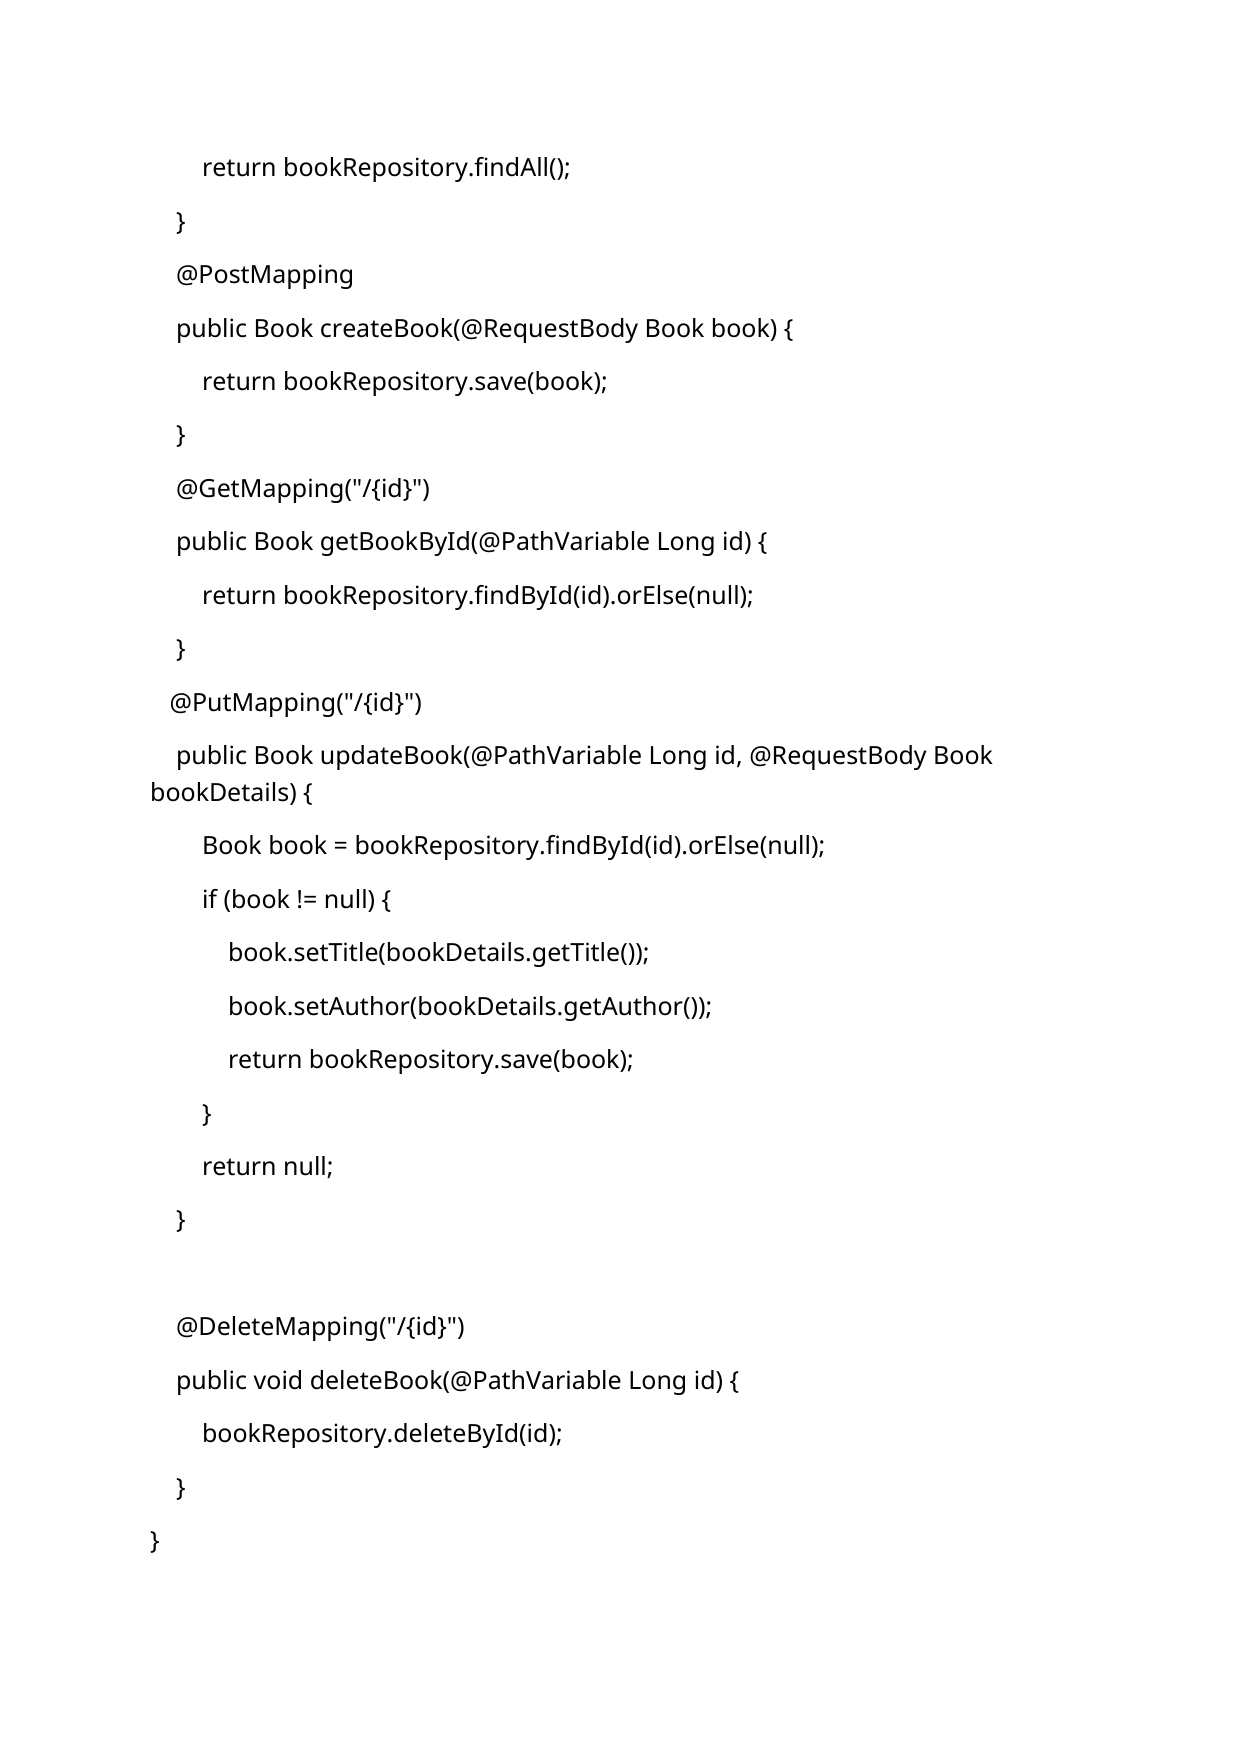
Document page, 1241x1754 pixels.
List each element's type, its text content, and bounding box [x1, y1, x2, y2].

text @PutMapping("/{id}") [150, 684, 1090, 718]
text return bookRepository.save(book); [150, 364, 1090, 398]
text @GetMapping("/{id}") [150, 471, 1090, 505]
text } [150, 631, 1090, 665]
text } [150, 1469, 1090, 1503]
text if (book != null) { [150, 881, 1090, 916]
text bookRepository.deleteById(id); [150, 1416, 1090, 1450]
text book.setAuthor(bookDetails.getAuthor()); [150, 988, 1090, 1022]
text public Book getBookById(@PathVariable Long id) { [150, 524, 1090, 558]
text } [150, 1523, 1090, 1557]
text public void deleteBook(@PathVariable Long id) { [150, 1362, 1090, 1396]
text Book book = bookRepository.findById(id).orElse(null); [150, 828, 1090, 862]
text } [150, 1202, 1090, 1236]
text } [150, 417, 1090, 451]
text return bookRepository.findAll(); [150, 150, 1090, 184]
text return bookRepository.save(book); [150, 1042, 1090, 1076]
text } [150, 1095, 1090, 1129]
text return null; [150, 1149, 1090, 1183]
text public Book updateBook(@PathVariable Long id, @RequestBody Book bookDetails) { [150, 738, 1090, 809]
text @PostMapping [150, 257, 1090, 291]
text @DeleteMapping("/{id}") [150, 1309, 1090, 1343]
text public Book createBook(@RequestBody Book book) { [150, 310, 1090, 344]
text book.setTitle(bookDetails.getTitle()); [150, 935, 1090, 969]
text } [150, 203, 1090, 237]
text return bookRepository.findById(id).orElse(null); [150, 577, 1090, 612]
